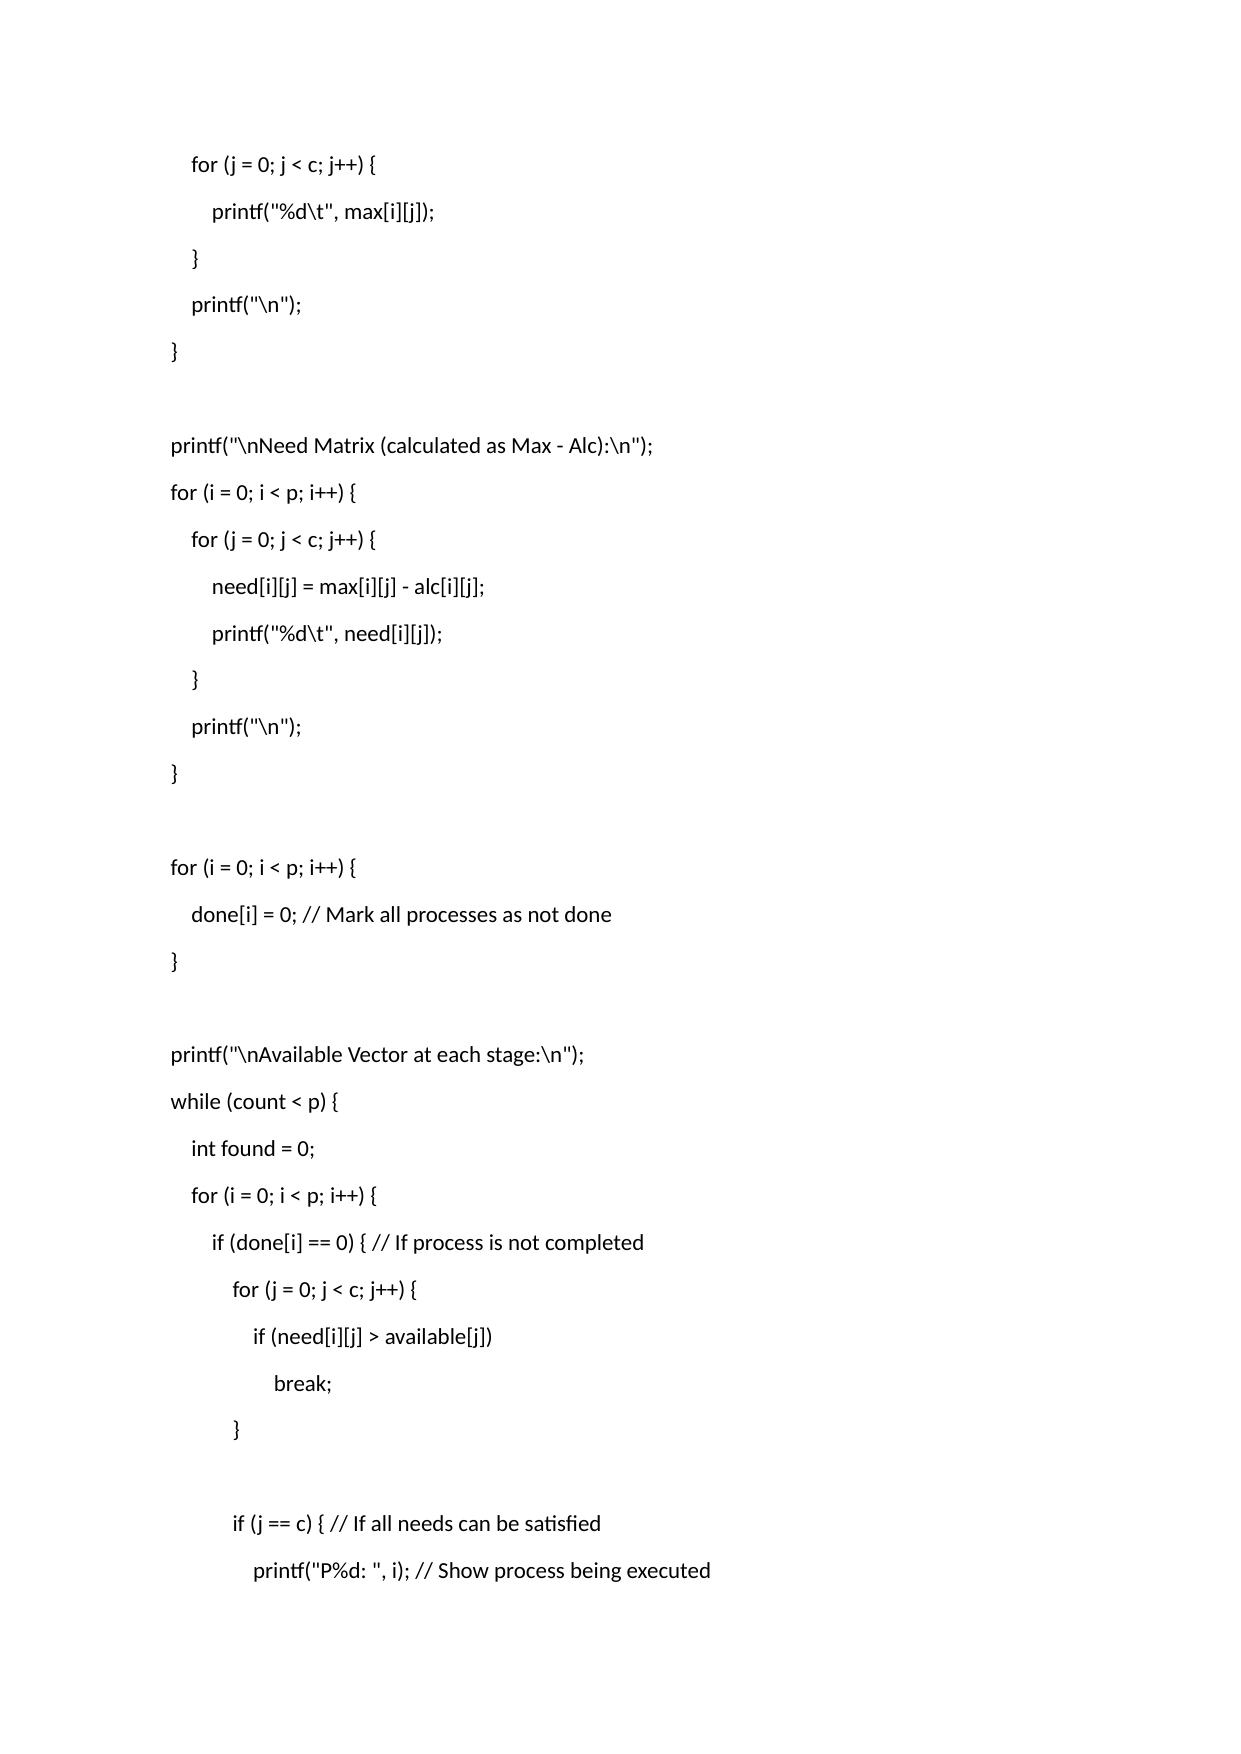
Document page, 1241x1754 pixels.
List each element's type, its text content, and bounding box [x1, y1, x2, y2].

text if (j == c) { // If all needs can be satisfied [150, 1509, 1090, 1537]
text break; [150, 1369, 1090, 1397]
text if (need[i][j] > available[j]) [150, 1322, 1090, 1350]
text } [150, 1416, 1090, 1444]
text printf("P%d: ", i); // Show process being executed [150, 1556, 1090, 1584]
text for (i = 0; i < p; i++) { [150, 853, 1090, 881]
text } [150, 244, 1090, 272]
text for (i = 0; i < p; i++) { [150, 1181, 1090, 1209]
text printf("%d\t", max[i][j]); [150, 197, 1090, 225]
text for (j = 0; j < c; j++) { [150, 525, 1090, 553]
text printf("\nAvailable Vector at each stage:\n"); [150, 1041, 1090, 1069]
text printf("\nNeed Matrix (calculated as Max - Alc):\n"); [150, 431, 1090, 459]
text for (j = 0; j < c; j++) { [150, 1275, 1090, 1303]
text int found = 0; [150, 1134, 1090, 1162]
text } [150, 759, 1090, 787]
text done[i] = 0; // Mark all processes as not done [150, 900, 1090, 928]
text printf("\n"); [150, 291, 1090, 319]
text for (j = 0; j < c; j++) { [150, 150, 1090, 178]
text } [150, 666, 1090, 694]
text printf("%d\t", need[i][j]); [150, 619, 1090, 647]
text need[i][j] = max[i][j] - alc[i][j]; [150, 572, 1090, 600]
text for (i = 0; i < p; i++) { [150, 478, 1090, 506]
text if (done[i] == 0) { // If process is not completed [150, 1228, 1090, 1256]
text } [150, 337, 1090, 366]
text printf("\n"); [150, 712, 1090, 741]
text while (count < p) { [150, 1087, 1090, 1116]
text } [150, 947, 1090, 975]
